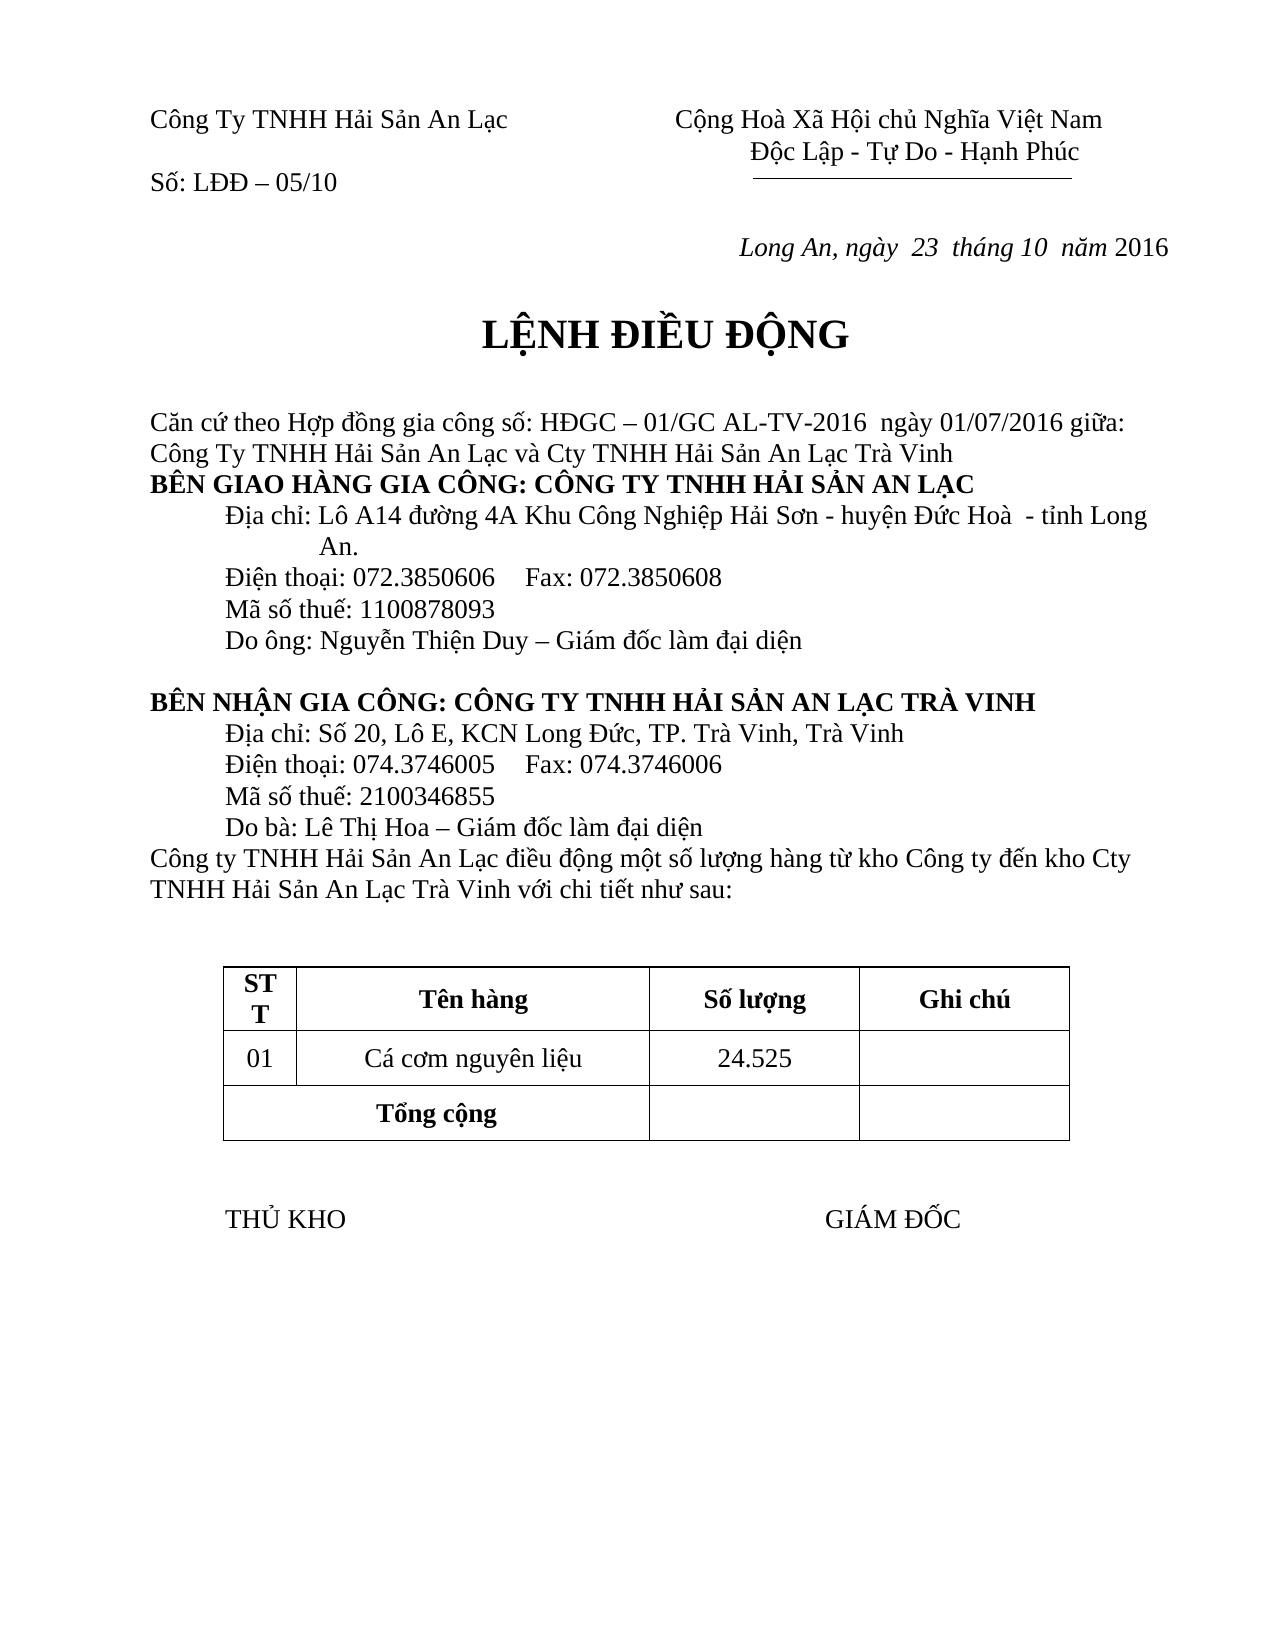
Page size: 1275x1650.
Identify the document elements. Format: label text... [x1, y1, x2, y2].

text Căn cứ theo Hợp đồng gia công số: HĐGC – 01/GC AL-TV-2016 ngày 01/07/2016 giữa: Công Ty TNHH Hải Sản An Lạc và Cty TNHH Hải Sản An Lạc Trà Vinh [150, 406, 1181, 468]
text THỦ KHO GIÁM ĐỐC [225, 1203, 1181, 1235]
text Công Ty TNHH Hải Sản An Lạc Cộng Hoà Xã Hội chủ Nghĩa Việt [150, 103, 1181, 134]
table_cell 01 [224, 1031, 296, 1085]
text Điện thoại: 074.3746005 Fax: 074.3746006 [225, 748, 1181, 779]
text BÊN NHẬN GIA CÔNG: CÔNG TY TNHH HẢI SẢN AN LẠC TRÀ VINH [150, 686, 1181, 717]
table_cell Tổng cộng [224, 1086, 649, 1140]
table_header STT [224, 968, 296, 1030]
text Địa chỉ: Số 20, Lô E, KCN Long Đức, TP. Trà Vinh, Trà Vinh [225, 717, 1181, 748]
text Mã số thuế: 2100346855 [225, 779, 1181, 811]
text Điện thoại: 072.3850606 Fax: 072.3850608 [225, 562, 1181, 593]
text Mã số thuế: 1100878093 [225, 593, 1181, 624]
table_cell [860, 1031, 1069, 1085]
table_cell Cá cơm nguyên liệu [297, 1031, 649, 1085]
text Độc Lập - Tự Do - Hạnh Phúc [150, 134, 1181, 166]
table_cell 24.525 [650, 1031, 859, 1085]
table_cell [650, 1086, 859, 1140]
text BÊN GIAO HÀNG GIA CÔNG: CÔNG TY TNHH HẢI SẢN AN LẠC [150, 468, 1181, 499]
text Địa chỉ: Lô A14 đường 4A Khu Công Nghiệp Hải Sơn - huyện Đức Hoà - tỉnh Long An. [225, 499, 1181, 562]
table_header Ghi chú [860, 968, 1069, 1030]
table_header Tên hàng [297, 968, 649, 1030]
table_header Số lượng [650, 968, 859, 1030]
text Số: LĐĐ – 05/10 [150, 166, 1181, 197]
text LỆNH ĐIỀU ĐỘNG [150, 310, 1181, 358]
text Do ông: Nguyễn Thiện Duy – Giám đốc làm đại diện [225, 624, 1181, 655]
text Do bà: Lê Thị Hoa – Giám đốc làm đại diện [225, 811, 1181, 842]
text Long An, ngày 23 tháng 10 năm 2016 [150, 231, 1181, 262]
text Công ty TNHH Hải Sản An Lạc điều động một số lượng hàng từ kho Công ty đến kho Cty TNHH Hải Sản An Lạc Trà Vinh với chi tiết như sau: [150, 842, 1181, 904]
table_cell [860, 1086, 1069, 1140]
